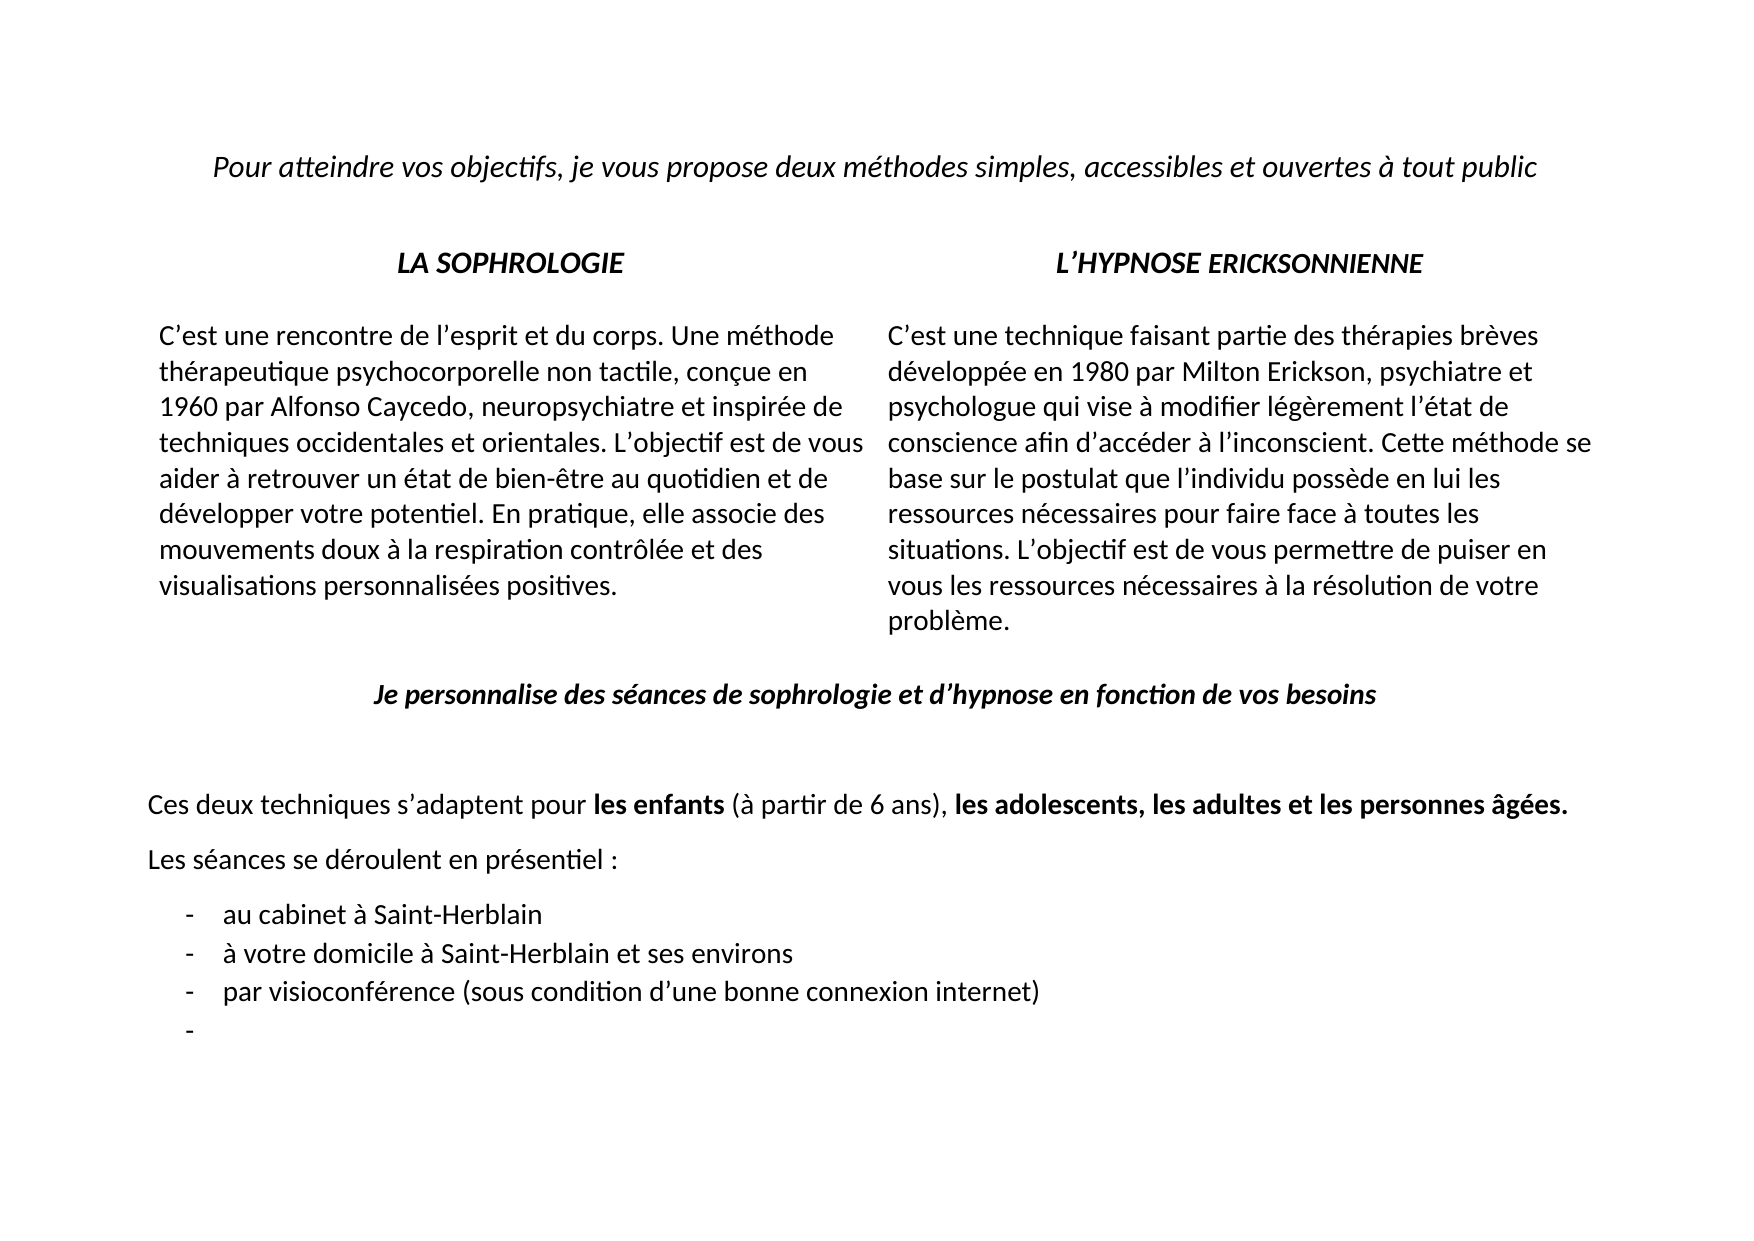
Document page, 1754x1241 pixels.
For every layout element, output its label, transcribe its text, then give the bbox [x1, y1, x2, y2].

text Les séances se déroulent en présentiel : [148, 841, 1606, 877]
list par visioconférence (sous condition d’une bonne connexion internet) [185, 973, 1606, 1009]
table_header L’HYPNOSE ERICKSONNIENNE C’est une technique faisant partie des thérapies brèves développée en 1980 par Milton Erickson, psychiatre et psychologue qui vise à modifier légèrement l’état de conscience afin d’accéder à l’inconscient. Cette méthode se base sur le postulat que l’individu possède en lui les ressources nécessaires pour faire face à toutes les situations. L’objectif est de vous permettre de puiser en vous les ressources nécessaires à la résolution de votre problème. [876, 205, 1605, 676]
list à votre domicile à Saint-Herblain et ses environs [185, 935, 1606, 971]
table_header LA SOPHROLOGIE C’est une rencontre de l’esprit et du corps. Une méthode thérapeutique psychocorporelle non tactile, conçue en 1960 par Alfonso Caycedo, neuropsychiatre et inspirée de techniques occidentales et orientales. L’objectif est de vous aider à retrouver un état de bien-être au quotidien et de développer votre potentiel. En pratique, elle associe des mouvements doux à la respiration contrôlée et des visualisations personnalisées positives. [148, 205, 876, 676]
list au cabinet à Saint-Herblain [185, 896, 1606, 932]
text Ces deux techniques s’adaptent pour les enfants (à partir de 6 ans), les adolescents, les adultes et les personnes âgées. [148, 786, 1606, 822]
text Je personnalise des séances de sophrologie et d’hypnose en fonction de vos besoins [148, 676, 1606, 712]
text Pour atteindre vos objectifs, je vous propose deux méthodes simples, accessibles et ouvertes à tout public [148, 148, 1606, 186]
